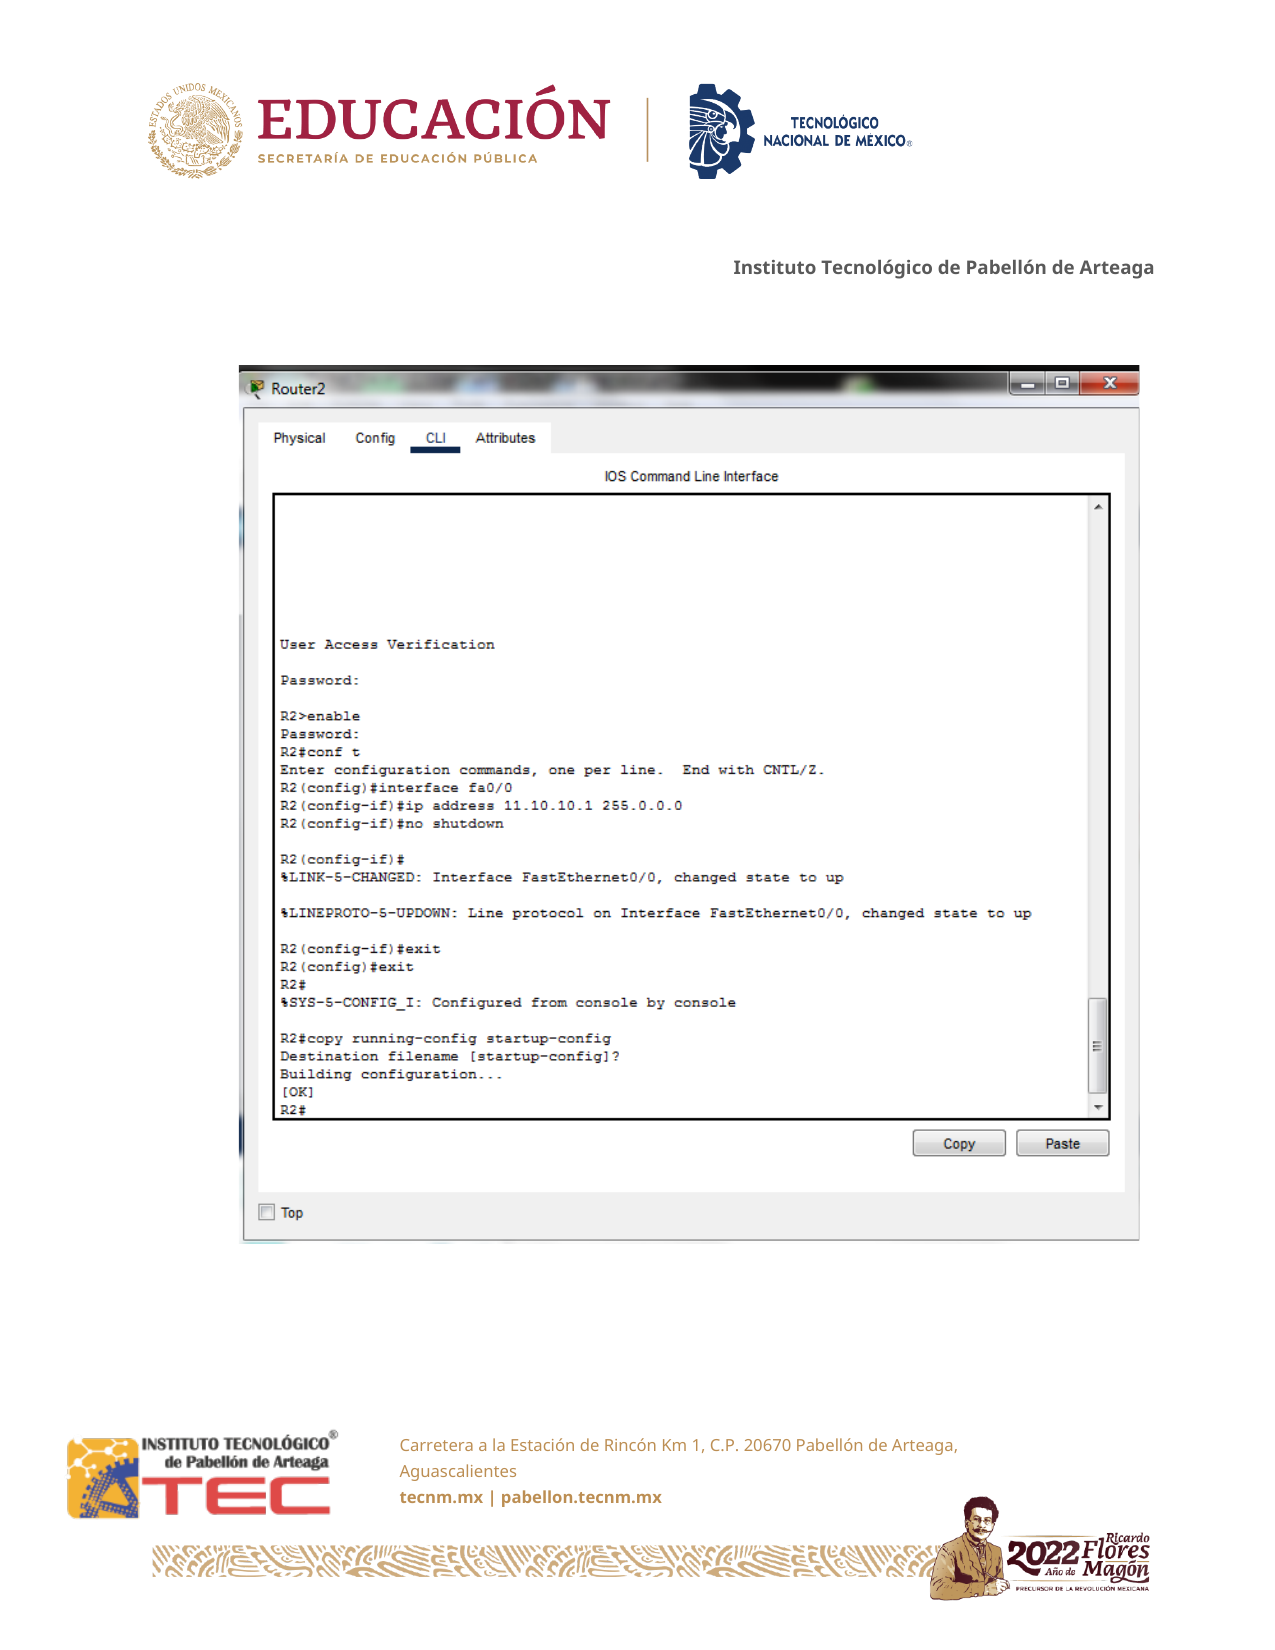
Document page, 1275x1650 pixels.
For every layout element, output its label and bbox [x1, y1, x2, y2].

picture [238, 365, 1140, 1244]
picture [60, 1425, 1179, 1613]
picture [147, 83, 913, 179]
